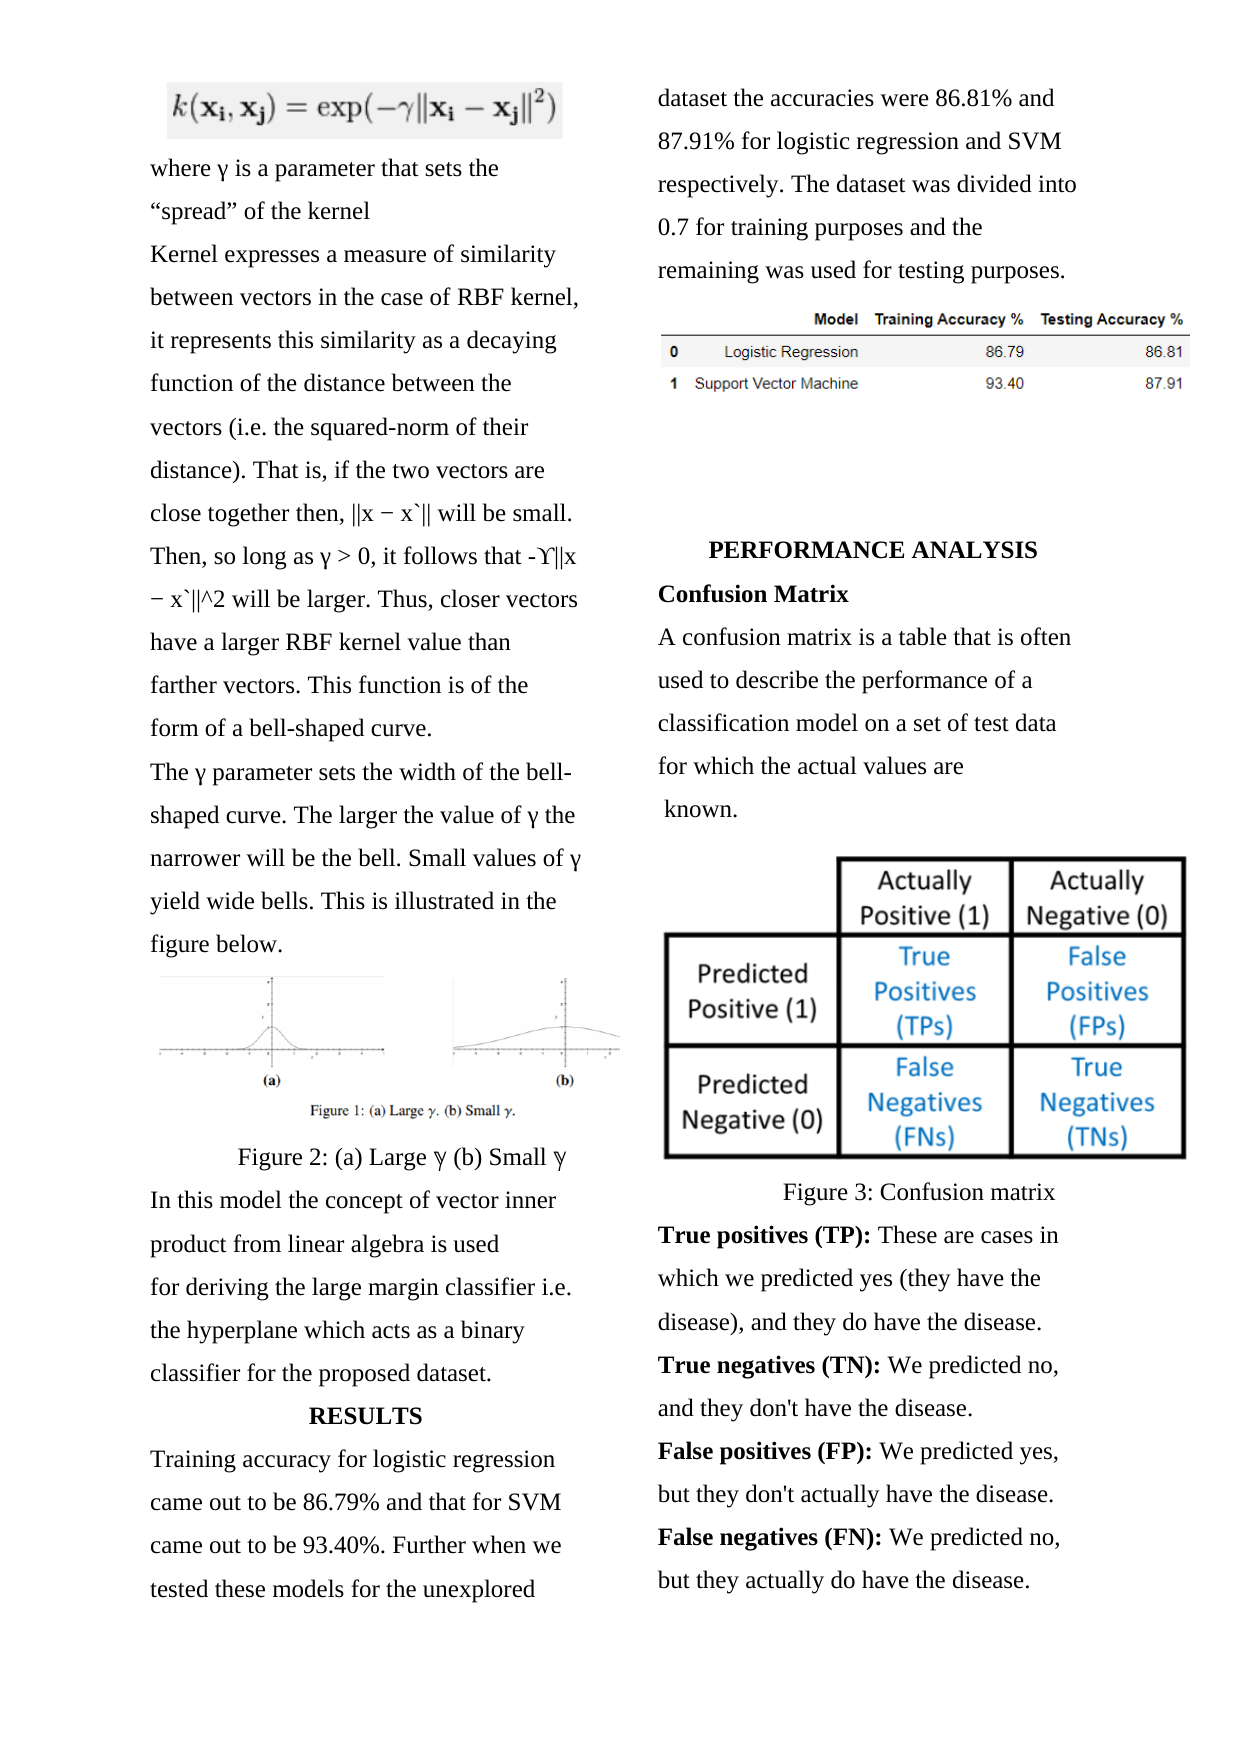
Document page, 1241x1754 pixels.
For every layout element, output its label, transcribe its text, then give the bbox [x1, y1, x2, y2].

text Training accuracy for logistic regression came out to be 86.79% and that for SVM came out to be 93.40%. Further when we tested these models for the unexplored dataset the accuracies were 86.81% and 87.91% for logistic regression and SVM respectively. The dataset was divided into 0.7 for training purposes and the remaining was used for testing purposes. [150, 1444, 581, 1602]
text Training accuracy for logistic regression came out to be 86.79% and that for SVM came out to be 93.40%. Further when we tested these models for the unexplored dataset the accuracies were 86.81% and 87.91% for logistic regression and SVM respectively. The dataset was divided into 0.7 for training purposes and the remaining was used for testing purposes. [658, 83, 1089, 284]
text A confusion matrix is a table that is often used to describe the performance of a classification model on a set of test data for which the actual values are [658, 622, 1089, 780]
text Figure 3: Confusion matrix [658, 1177, 1089, 1206]
text False negatives (FN): We predicted no, but they actually do have the disease. [658, 1522, 1089, 1594]
text True positives (TP): These are cases in which we predicted yes (they have the disease), and they do have the disease. [658, 1220, 1089, 1335]
picture [657, 837, 1190, 1164]
text Kernel expresses a measure of similarity between vectors in the case of RBF kernel, it represents this similarity as a decaying function of the distance between the vectors (i.e. the squared-norm of their distance). That is, if the two vectors are close together then, ||x − x`|| will be small. Then, so long as γ > 0, it follows that -ϒ||x − x`||^2 will be larger. Thus, closer vectors have a larger RBF kernel value than farther vectors. This function is of the form of a bell-shaped curve. [150, 239, 581, 742]
text where γ is a parameter that sets the “spread” of the kernel [150, 153, 581, 225]
text The γ parameter sets the width of the bell-shaped curve. The larger the value of γ the narrower will be the bell. Small values of γ yield wide bells. This is illustrated in the figure below. [150, 757, 581, 958]
text known. [658, 794, 1089, 837]
text Figure 2: (a) Large ℽ (b) Small ℽ [150, 1142, 581, 1171]
text In this model the concept of vector inner product from linear algebra is used for deriving the large margin classifier i.e. the hyperplane which acts as a binary classifier for the proposed dataset. [150, 1186, 581, 1387]
text Confusion Matrix [658, 579, 1089, 607]
text RESULTS [150, 1401, 581, 1430]
text PERFORMANCE ANALYSIS [658, 536, 1089, 564]
picture [657, 298, 1190, 405]
picture [166, 82, 565, 139]
text True negatives (TN): We predicted no, and they don't have the disease. [658, 1350, 1089, 1422]
picture [150, 972, 620, 1129]
text False positives (FP): We predicted yes, but they don't actually have the disease. [658, 1436, 1089, 1508]
